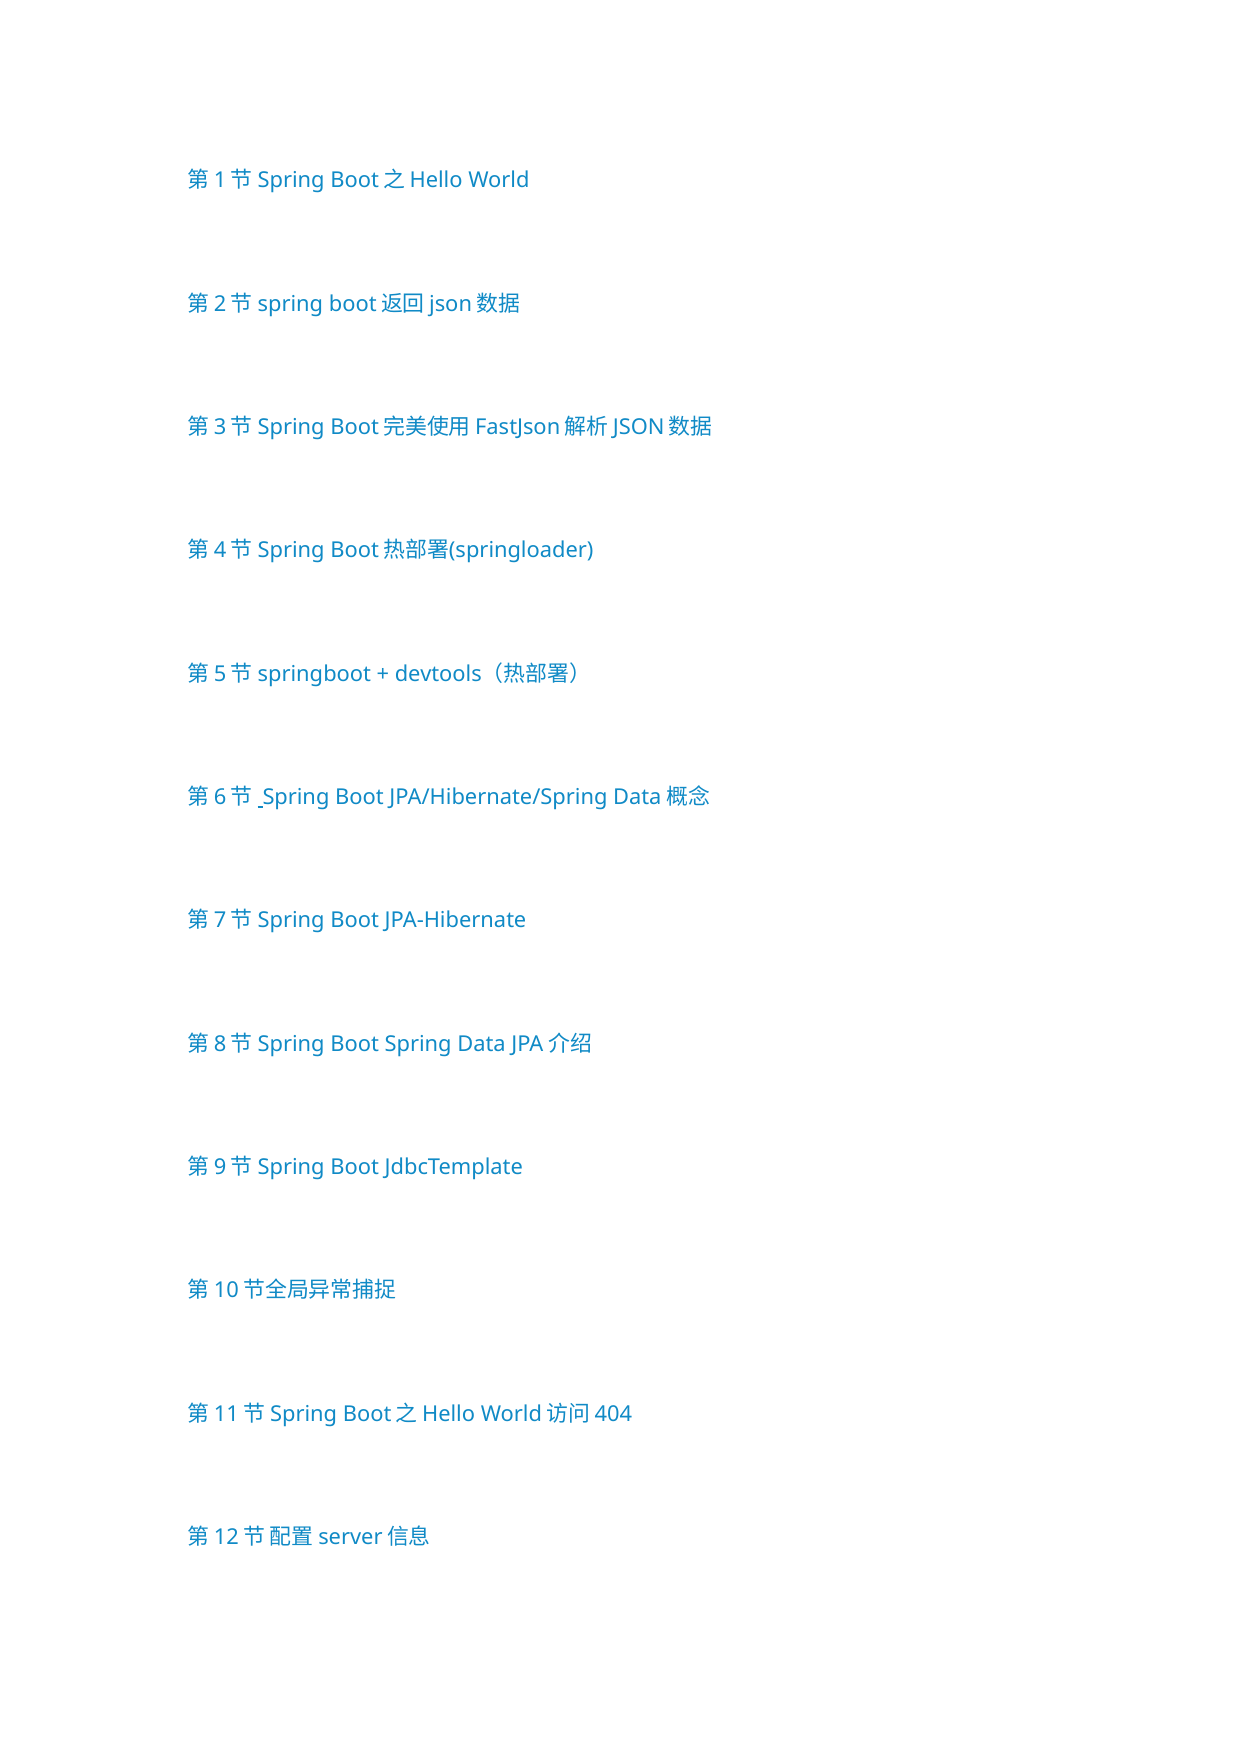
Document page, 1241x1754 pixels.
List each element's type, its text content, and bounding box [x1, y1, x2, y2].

text 第12节 配置server信息 [187, 1519, 1053, 1551]
text 第1节 Spring Boot之Hello World [187, 162, 1053, 194]
text 第5节 springboot + devtools（热部署） [187, 655, 1053, 688]
text 第7节 Spring Boot JPA-Hibernate [187, 902, 1053, 934]
text 第3节 Spring Boot完美使用FastJson解析JSON数据 [187, 409, 1053, 441]
text 第2节 spring boot返回json数据 [187, 285, 1053, 318]
text 第6节 Spring Boot JPA/Hibernate/Spring Data概念 [187, 779, 1053, 811]
text 第10节全局异常捕捉 [187, 1272, 1053, 1304]
text 第4节 Spring Boot热部署(springloader) [187, 532, 1053, 564]
text 第9节 Spring Boot JdbcTemplate [187, 1149, 1053, 1181]
text 第11节 Spring Boot之Hello World访问404 [187, 1395, 1053, 1428]
text 第8节 Spring Boot Spring Data JPA介绍 [187, 1025, 1053, 1058]
